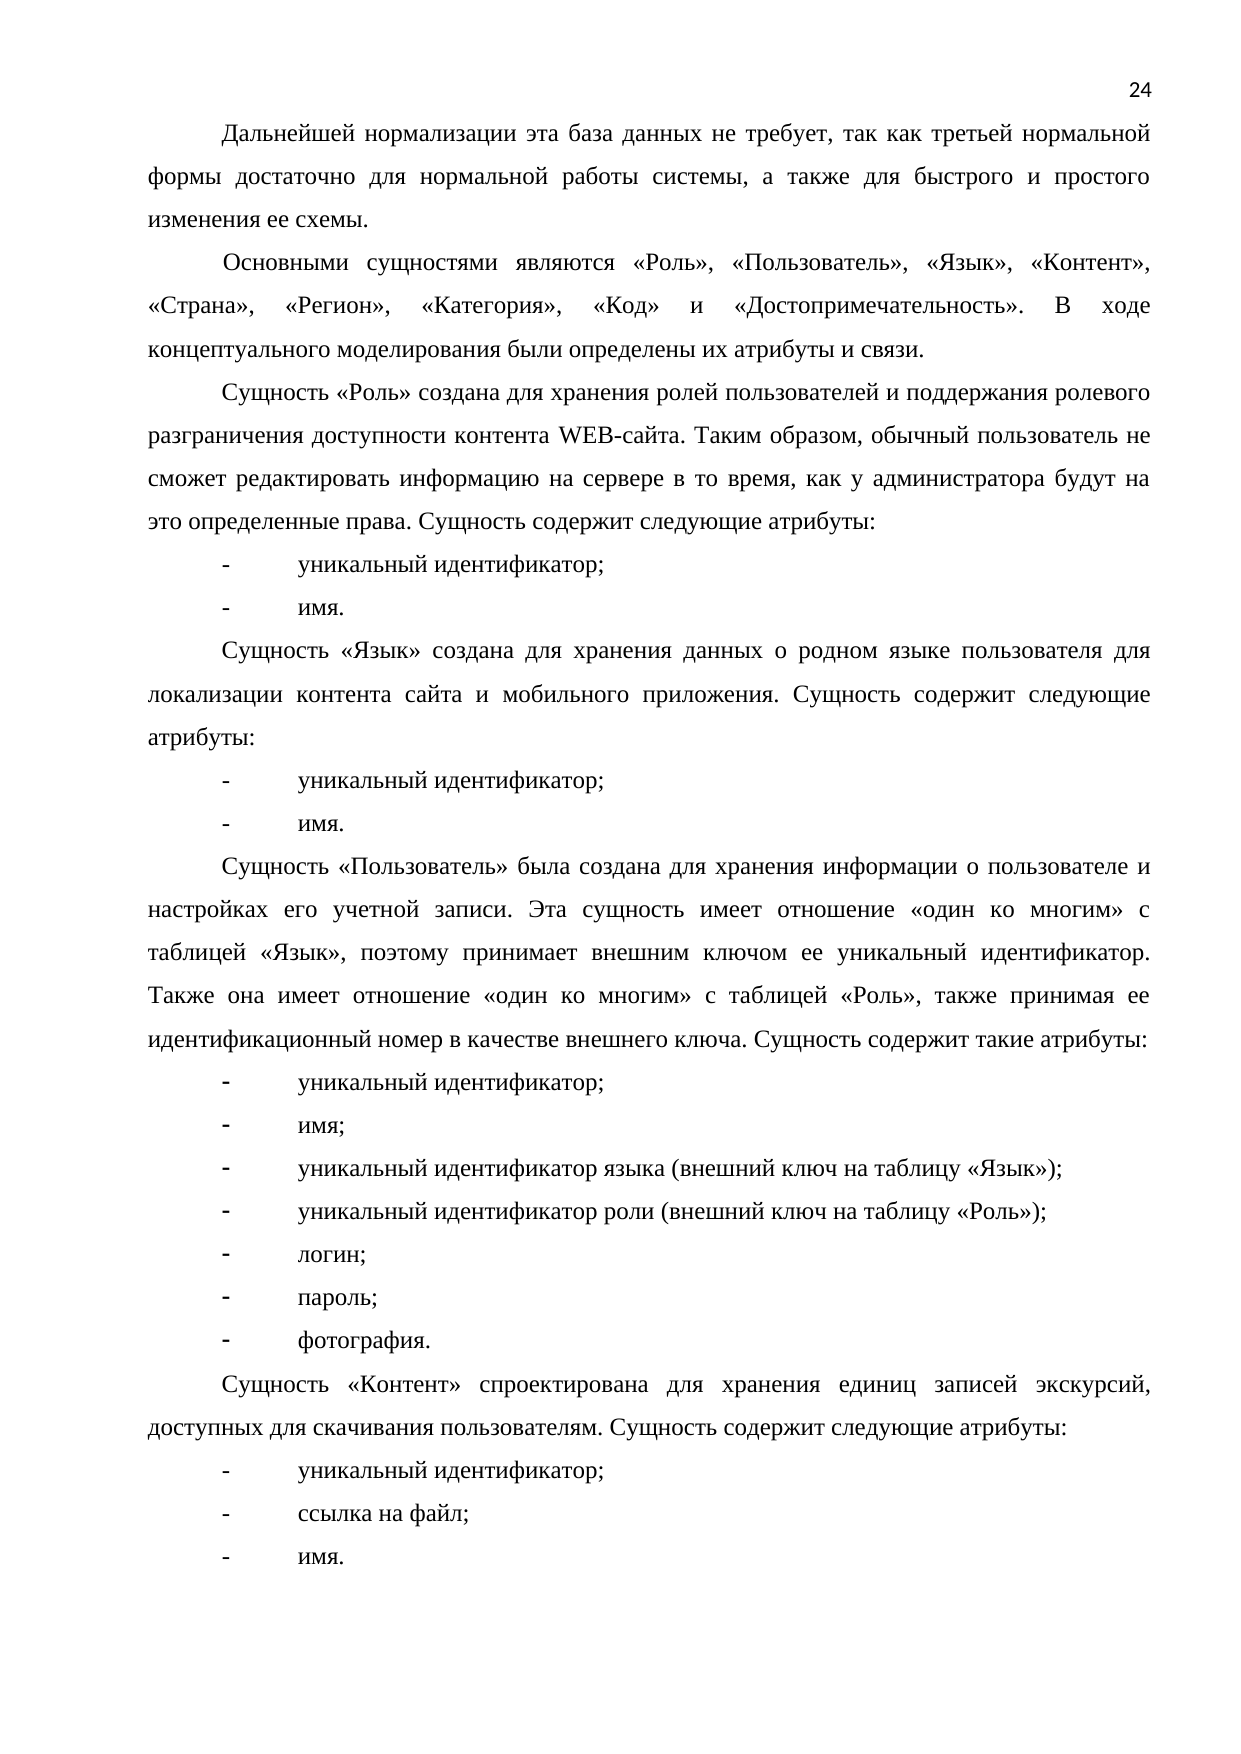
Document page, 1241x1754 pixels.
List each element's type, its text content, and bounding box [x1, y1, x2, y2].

list имя; [148, 1110, 1152, 1139]
text Сущность «Пользователь» была создана для хранения информации о пользователе и настройках его учетной записи. Эта сущность имеет отношение «один ко многим» с таблицей «Язык», поэтому принимает внешним ключом ее уникальный идентификатор. Также она имеет отношение «один ко многим» с таблицей «Роль», также принимая ее идентификационный номер в качестве внешнего ключа. Сущность содержит такие атрибуты: [148, 851, 1152, 1052]
list уникальный идентификатор; [148, 765, 1152, 794]
list имя. [148, 808, 1152, 837]
list уникальный идентификатор языка (внешний ключ на таблицу «Язык»); [148, 1153, 1152, 1182]
text Дальнейшей нормализации эта база данных не требует, так как третьей нормальной формы достаточно для нормальной работы системы, а также для быстрого и простого изменения ее схемы. [148, 118, 1152, 233]
list уникальный идентификатор; [148, 1067, 1152, 1096]
list уникальный идентификатор; [148, 549, 1152, 578]
list фотография. [148, 1326, 1152, 1354]
list логин; [148, 1239, 1152, 1268]
text Основными сущностями являются «Роль», «Пользователь», «Язык», «Контент», «Страна», «Регион», «Категория», «Код» и «Достопримечательность». В ходе концептуального моделирования были определены их атрибуты и связи. [148, 247, 1152, 362]
text Сущность «Контент» спроектирована для хранения единиц записей экскурсий, доступных для скачивания пользователям. Сущность содержит следующие атрибуты: [148, 1369, 1152, 1441]
list уникальный идентификатор; [148, 1455, 1152, 1484]
list имя. [148, 1541, 1152, 1570]
list уникальный идентификатор роли (внешний ключ на таблицу «Роль»); [148, 1196, 1152, 1225]
list пароль; [148, 1282, 1152, 1311]
text Сущность «Язык» создана для хранения данных о родном языке пользователя для локализации контента сайта и мобильного приложения. Сущность содержит следующие атрибуты: [148, 636, 1152, 751]
list ссылка на файл; [148, 1498, 1152, 1527]
text Сущность «Роль» создана для хранения ролей пользователей и поддержания ролевого разграничения доступности контента WEB-сайта. Таким образом, обычный пользователь не сможет редактировать информацию на сервере в то время, как у администратора будут на это определенные права. Сущность содержит следующие атрибуты: [148, 377, 1152, 535]
list имя. [148, 592, 1152, 621]
